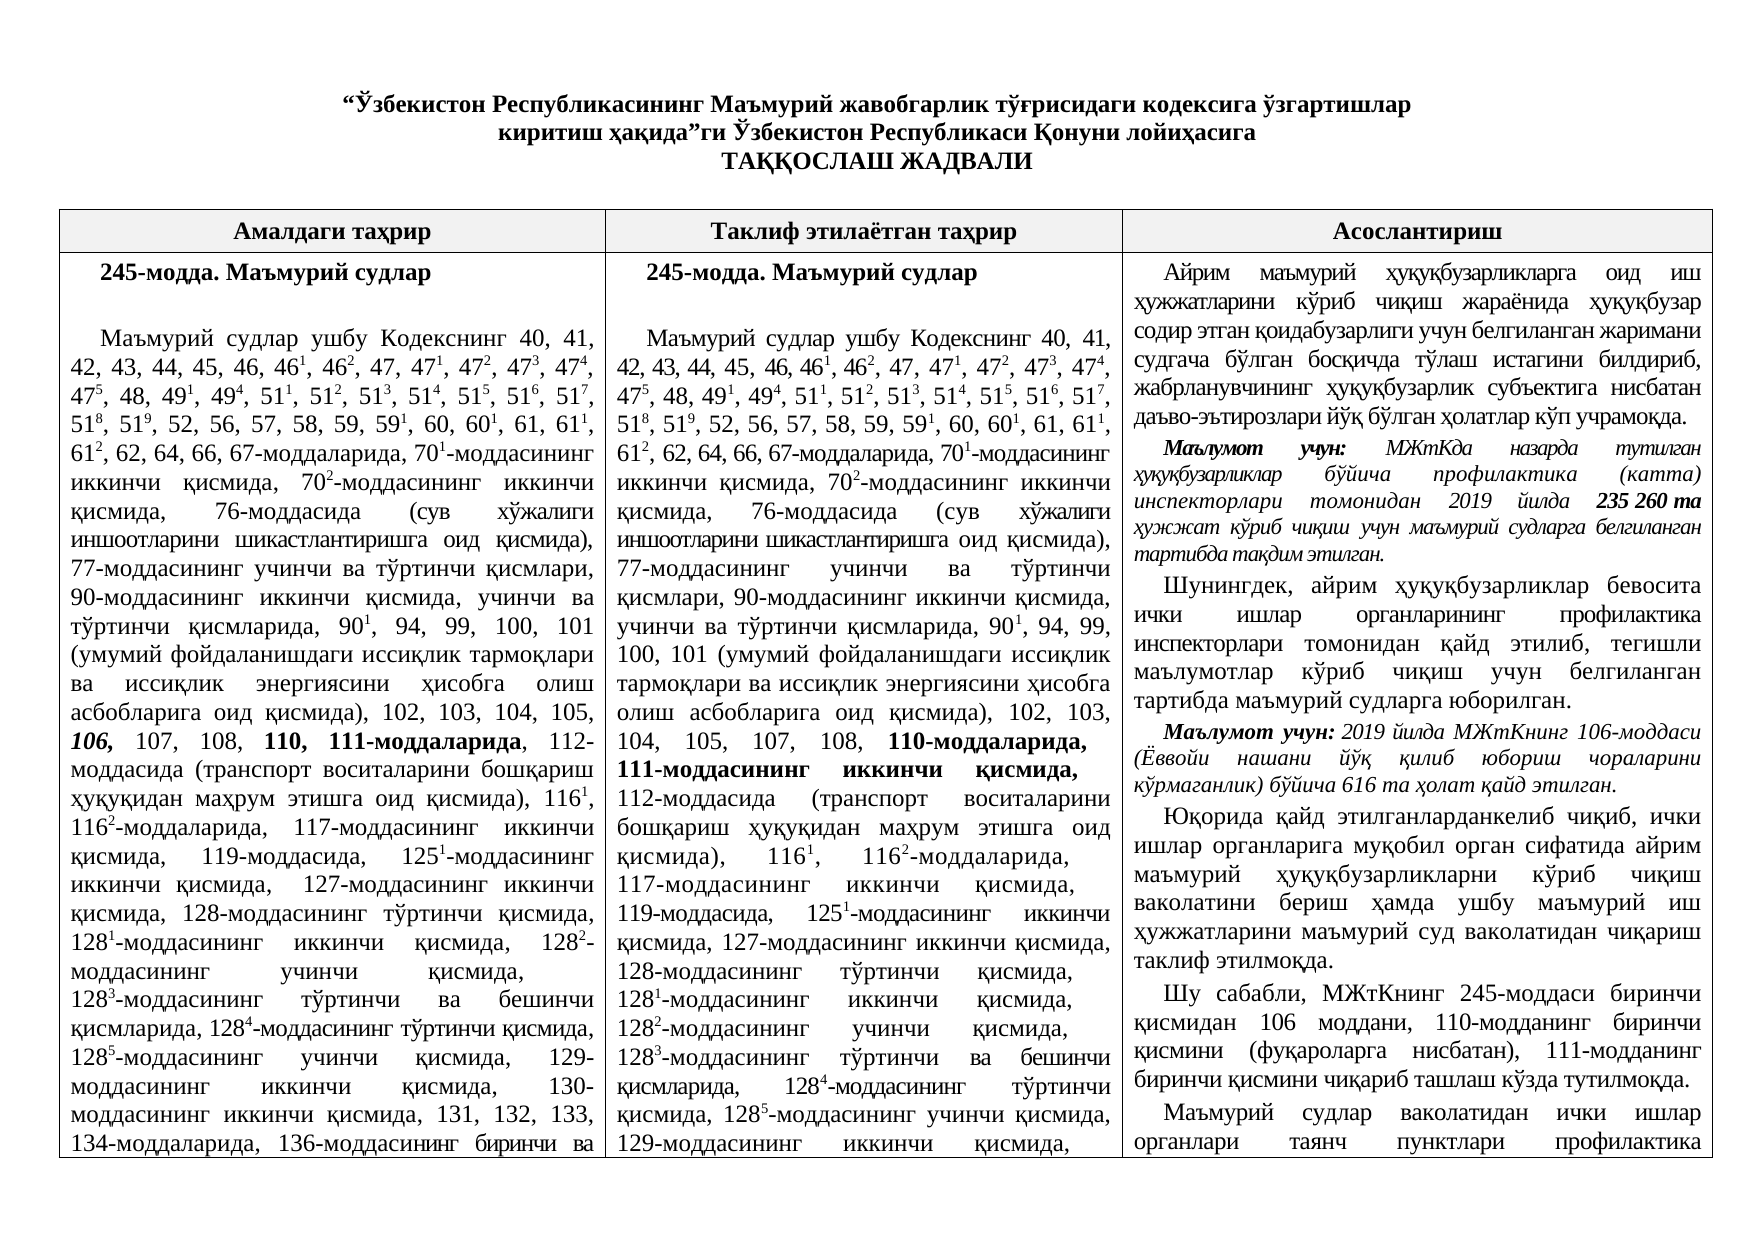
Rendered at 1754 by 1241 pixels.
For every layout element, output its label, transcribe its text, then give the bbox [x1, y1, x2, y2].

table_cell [606, 253, 1122, 1157]
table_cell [60, 253, 605, 1157]
table_header Таклиф этилаётган таҳрир [606, 210, 1122, 252]
text “Ўзбекистон Республикасининг Маъмурий жавобгарлик тўғрисидаги кодексига ўзгартишлар [89, 89, 1665, 117]
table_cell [1123, 253, 1712, 1157]
text ТАҚҚОСЛАШ ЖАДВАЛИ [89, 146, 1665, 175]
table_header Асослантириш [1123, 210, 1712, 252]
table_header Амалдаги таҳрир [60, 210, 605, 252]
text киритиш ҳақида”ги Ўзбекистон Республикаси Қонуни лойиҳасига [89, 117, 1665, 146]
